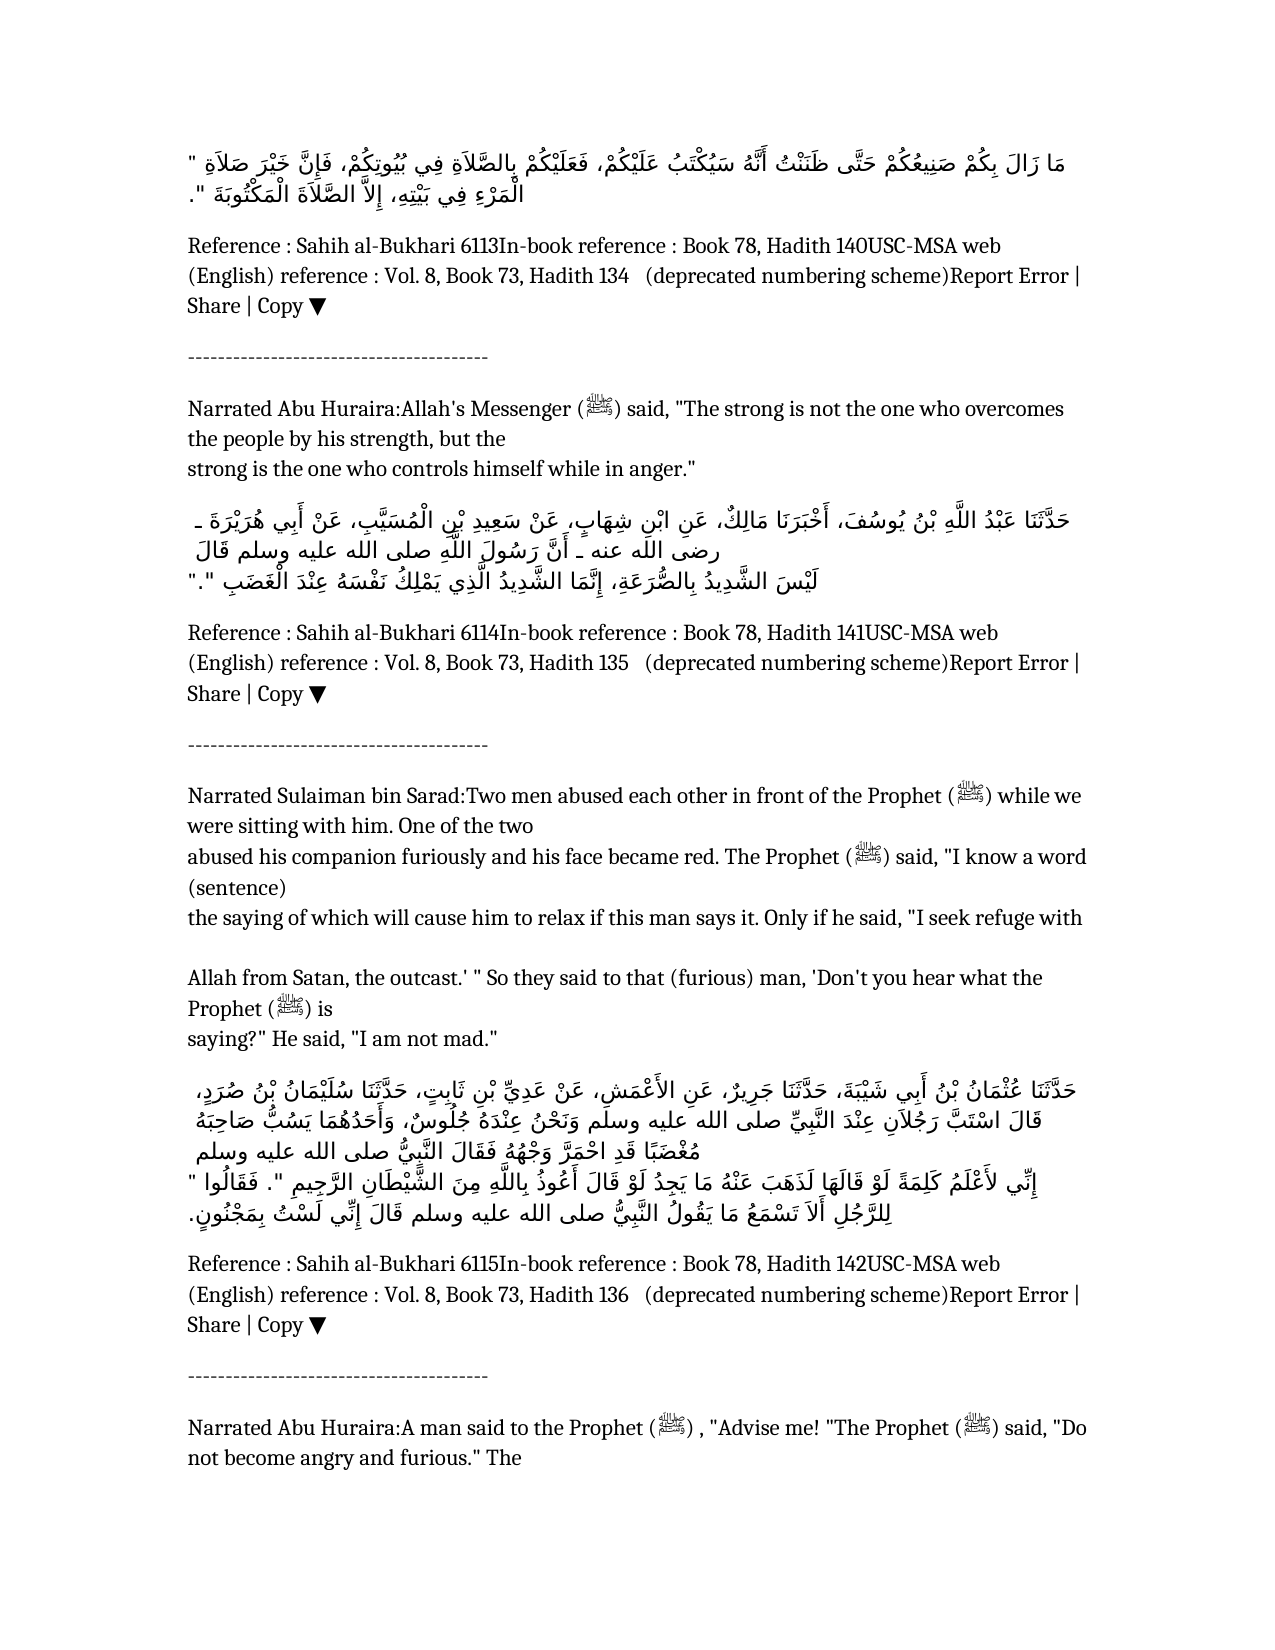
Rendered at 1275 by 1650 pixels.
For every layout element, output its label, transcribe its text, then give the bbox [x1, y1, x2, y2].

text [187, 1414, 1087, 1471]
text ---------------------------------------- [187, 1363, 1087, 1389]
text Reference : Sahih al-Bukhari 6113In-book reference : Book 78, Hadith 140USC-MSA web (English) reference : Vol. 8, Book 73, Hadith 134 (deprecated numbering scheme)Report Error | Share | Copy ▼ [187, 232, 1087, 319]
text Reference : Sahih al-Bukhari 6114In-book reference : Book 78, Hadith 141USC-MSA web (English) reference : Vol. 8, Book 73, Hadith 135 (deprecated numbering scheme)Report Error | Share | Copy ▼ [187, 620, 1087, 707]
text ---------------------------------------- [187, 731, 1087, 758]
text حَدَّثَنَا عُثْمَانُ بْنُ أَبِي شَيْبَةَ، حَدَّثَنَا جَرِيرٌ، عَنِ الأَعْمَشِ، عَنْ عَدِيِّ بْنِ ثَابِتٍ، حَدَّثَنَا سُلَيْمَانُ بْنُ صُرَدٍ، قَالَ اسْتَبَّ رَجُلاَنِ عِنْدَ النَّبِيِّ صلى الله عليه وسلم وَنَحْنُ عِنْدَهُ جُلُوسٌ، وَأَحَدُهُمَا يَسُبُّ صَاحِبَهُ مُغْضَبًا قَدِ احْمَرَّ وَجْهُهُ فَقَالَ النَّبِيُّ صلى الله عليه وسلم ‏ "‏ إِنِّي لأَعْلَمُ كَلِمَةً لَوْ قَالَهَا لَذَهَبَ عَنْهُ مَا يَجِدُ لَوْ قَالَ أَعُوذُ بِاللَّهِ مِنَ الشَّيْطَانِ الرَّجِيمِ ‏"‏‏.‏ فَقَالُوا لِلرَّجُلِ أَلاَ تَسْمَعُ مَا يَقُولُ النَّبِيُّ صلى الله عليه وسلم قَالَ إِنِّي لَسْتُ بِمَجْنُونٍ‏.‏ [187, 1077, 1087, 1226]
text ---------------------------------------- [187, 344, 1087, 370]
text حَدَّثَنَا عَبْدُ اللَّهِ بْنُ يُوسُفَ، أَخْبَرَنَا مَالِكٌ، عَنِ ابْنِ شِهَابٍ، عَنْ سَعِيدِ بْنِ الْمُسَيَّبِ، عَنْ أَبِي هُرَيْرَةَ ـ رضى الله عنه ـ أَنَّ رَسُولَ اللَّهِ صلى الله عليه وسلم قَالَ ‏ "‏ لَيْسَ الشَّدِيدُ بِالصُّرَعَةِ، إِنَّمَا الشَّدِيدُ الَّذِي يَمْلِكُ نَفْسَهُ عِنْدَ الْغَضَبِ ‏"‏‏.‏ [187, 507, 1087, 595]
text Reference : Sahih al-Bukhari 6115In-book reference : Book 78, Hadith 142USC-MSA web (English) reference : Vol. 8, Book 73, Hadith 136 (deprecated numbering scheme)Report Error | Share | Copy ▼ [187, 1251, 1087, 1338]
text Narrated Sulaiman bin Sarad:Two men abused each other in front of the Prophet (ﷺ) while we were sitting with him. One of the two abused his companion furiously and his face became red. The Prophet (ﷺ) said, "I know a word (sentence) the saying of which will cause him to relax if this man says it. Only if he said, "I seek refuge with Allah from Satan, the outcast.' " So they said to that (furious) man, 'Don't you hear what the Prophet (ﷺ) is saying?" He said, "I am not mad." [187, 782, 1087, 1052]
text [187, 150, 1087, 208]
text Narrated Abu Huraira:Allah's Messenger (ﷺ) said, "The strong is not the one who overcomes the people by his strength, but the strong is the one who controls himself while in anger." [187, 395, 1087, 482]
